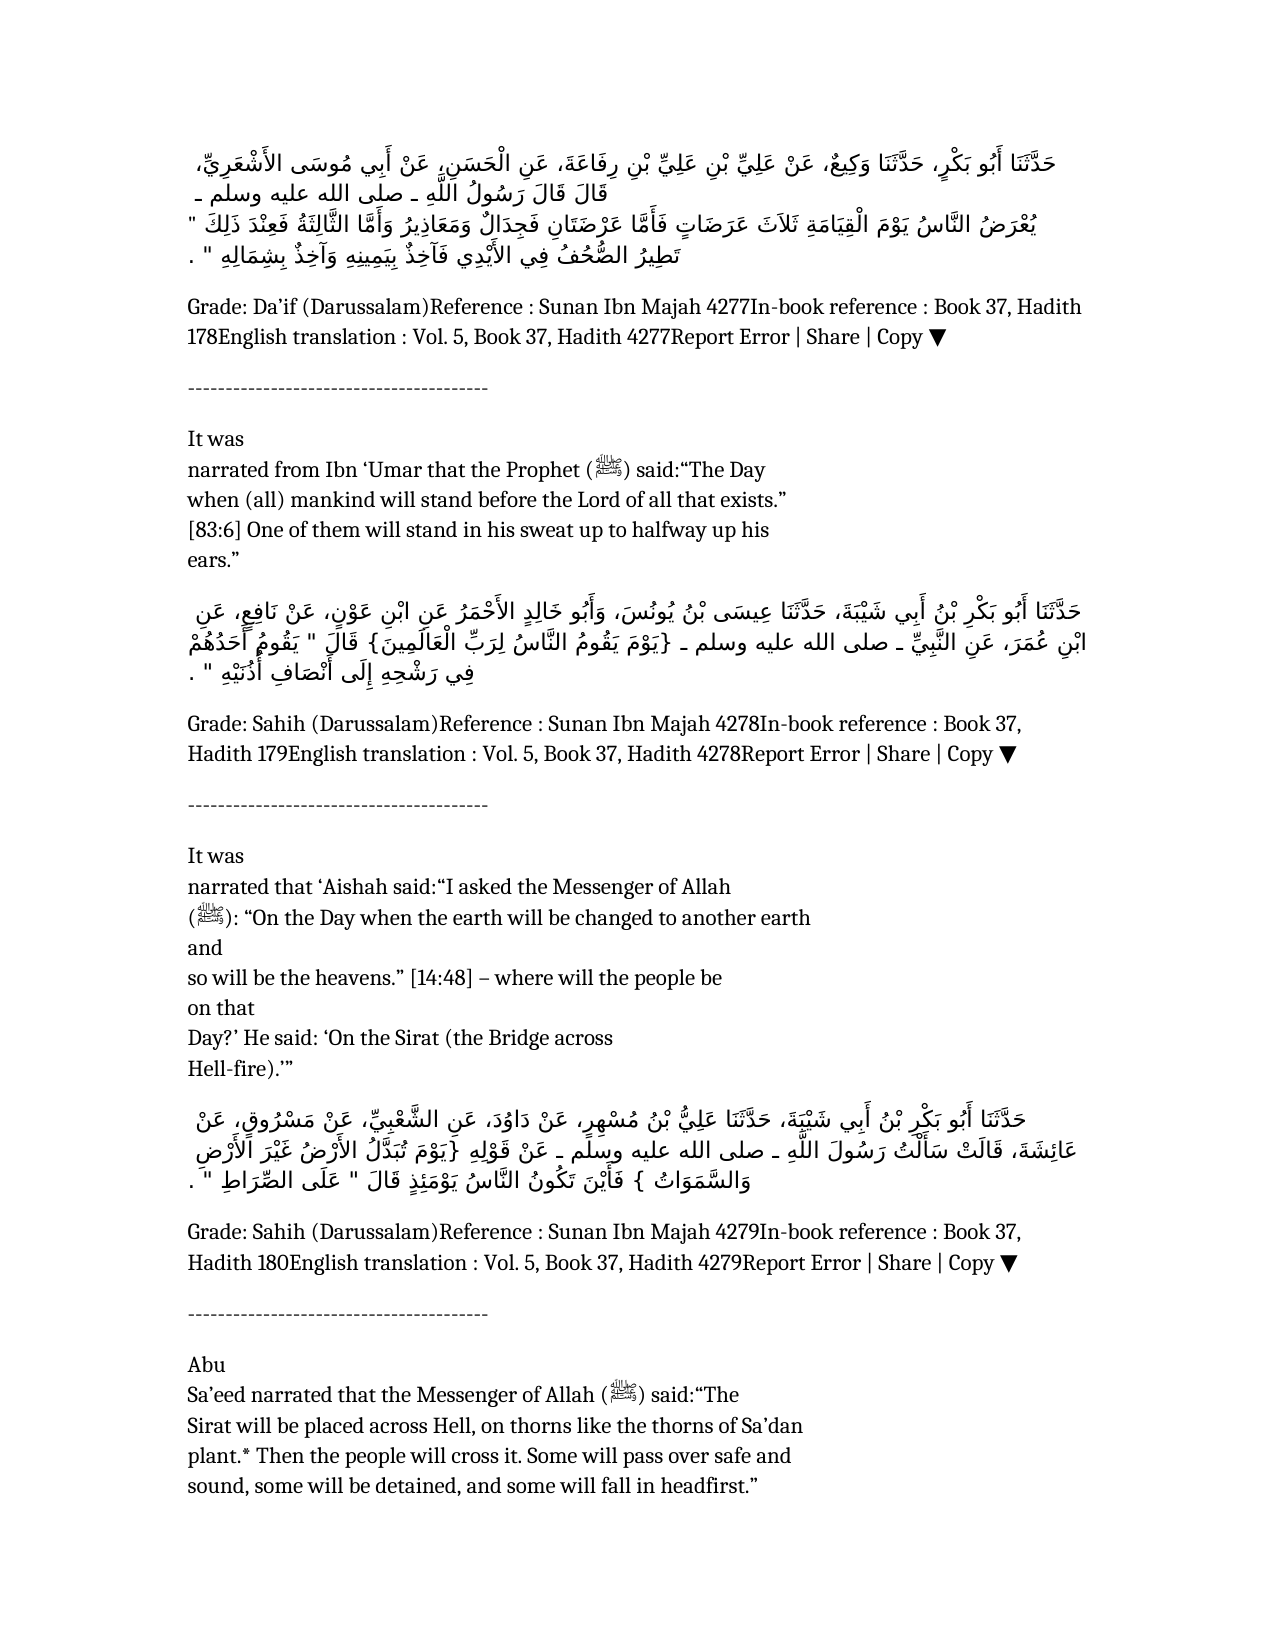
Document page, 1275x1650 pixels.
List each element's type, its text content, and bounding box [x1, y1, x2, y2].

text حَدَّثَنَا أَبُو بَكْرٍ، حَدَّثَنَا وَكِيعٌ، عَنْ عَلِيِّ بْنِ عَلِيِّ بْنِ رِفَاعَةَ، عَنِ الْحَسَنِ، عَنْ أَبِي مُوسَى الأَشْعَرِيِّ، قَالَ قَالَ رَسُولُ اللَّهِ ـ صلى الله عليه وسلم ـ ‏ "‏ يُعْرَضُ النَّاسُ يَوْمَ الْقِيَامَةِ ثَلاَثَ عَرَضَاتٍ فَأَمَّا عَرْضَتَانِ فَجِدَالٌ وَمَعَاذِيرُ وَأَمَّا الثَّالِثَةُ فَعِنْدَ ذَلِكَ تَطِيرُ الصُّحُفُ فِي الأَيْدِي فَآخِذٌ بِيَمِينِهِ وَآخِذٌ بِشِمَالِهِ ‏"‏ ‏.‏ [187, 150, 1087, 269]
text Grade: Sahih (Darussalam)Reference : Sunan Ibn Majah 4279In-book reference : Book 37, Hadith 180English translation : Vol. 5, Book 37, Hadith 4279Report Error | Share | Copy ▼ [187, 1219, 1087, 1276]
text Grade: Sahih (Darussalam)Reference : Sunan Ibn Majah 4278In-book reference : Book 37, Hadith 179English translation : Vol. 5, Book 37, Hadith 4278Report Error | Share | Copy ▼ [187, 711, 1087, 768]
text Abu Sa’eed narrated that the Messenger of Allah (ﷺ) said:“The Sirat will be placed across Hell, on thorns like the thorns of Sa’dan plant.* Then the people will cross it. Some will pass over safe and sound, some will be detained, and some will fall in headfirst.” [187, 1351, 1087, 1499]
text ---------------------------------------- [187, 792, 1087, 819]
text حَدَّثَنَا أَبُو بَكْرِ بْنُ أَبِي شَيْبَةَ، حَدَّثَنَا عَلِيُّ بْنُ مُسْهِرٍ، عَنْ دَاوُدَ، عَنِ الشَّعْبِيِّ، عَنْ مَسْرُوقٍ، عَنْ عَائِشَةَ، قَالَتْ سَأَلْتُ رَسُولَ اللَّهِ ـ صلى الله عليه وسلم ـ عَنْ قَوْلِهِ ‏{يَوْمَ تُبَدَّلُ الأَرْضُ غَيْرَ الأَرْضِ وَالسَّمَوَاتُ ‏}‏ فَأَيْنَ تَكُونُ النَّاسُ يَوْمَئِذٍ قَالَ ‏"‏ عَلَى الصِّرَاطِ ‏"‏ ‏.‏ [187, 1106, 1087, 1194]
text حَدَّثَنَا أَبُو بَكْرِ بْنُ أَبِي شَيْبَةَ، حَدَّثَنَا عِيسَى بْنُ يُونُسَ، وَأَبُو خَالِدٍ الأَحْمَرُ عَنِ ابْنِ عَوْنٍ، عَنْ نَافِعٍ، عَنِ ابْنِ عُمَرَ، عَنِ النَّبِيِّ ـ صلى الله عليه وسلم ـ ‏{يَوْمَ يَقُومُ النَّاسُ لِرَبِّ الْعَالَمِينَ}‏ قَالَ ‏"‏ يَقُومُ أَحَدُهُمْ فِي رَشْحِهِ إِلَى أَنْصَافِ أُذُنَيْهِ ‏"‏ ‏.‏ [187, 598, 1087, 686]
text Grade: Da’if (Darussalam)Reference : Sunan Ibn Majah 4277In-book reference : Book 37, Hadith 178English translation : Vol. 5, Book 37, Hadith 4277Report Error | Share | Copy ▼ [187, 293, 1087, 350]
text ---------------------------------------- [187, 375, 1087, 401]
text It was narrated from Ibn ‘Umar that the Prophet (ﷺ) said:“The Day when (all) mankind will stand before the Lord of all that exists.” [83:6] One of them will stand in his sweat up to halfway up his ears.” [187, 426, 1087, 574]
text It was narrated that ‘Aishah said:“I asked the Messenger of Allah (ﷺ): “On the Day when the earth will be changed to another earth and so will be the heavens.” [14:48] – where will the people be on that Day?’ He said: ‘On the Sirat (the Bridge across Hell-fire).’” [187, 843, 1087, 1082]
text ---------------------------------------- [187, 1300, 1087, 1327]
